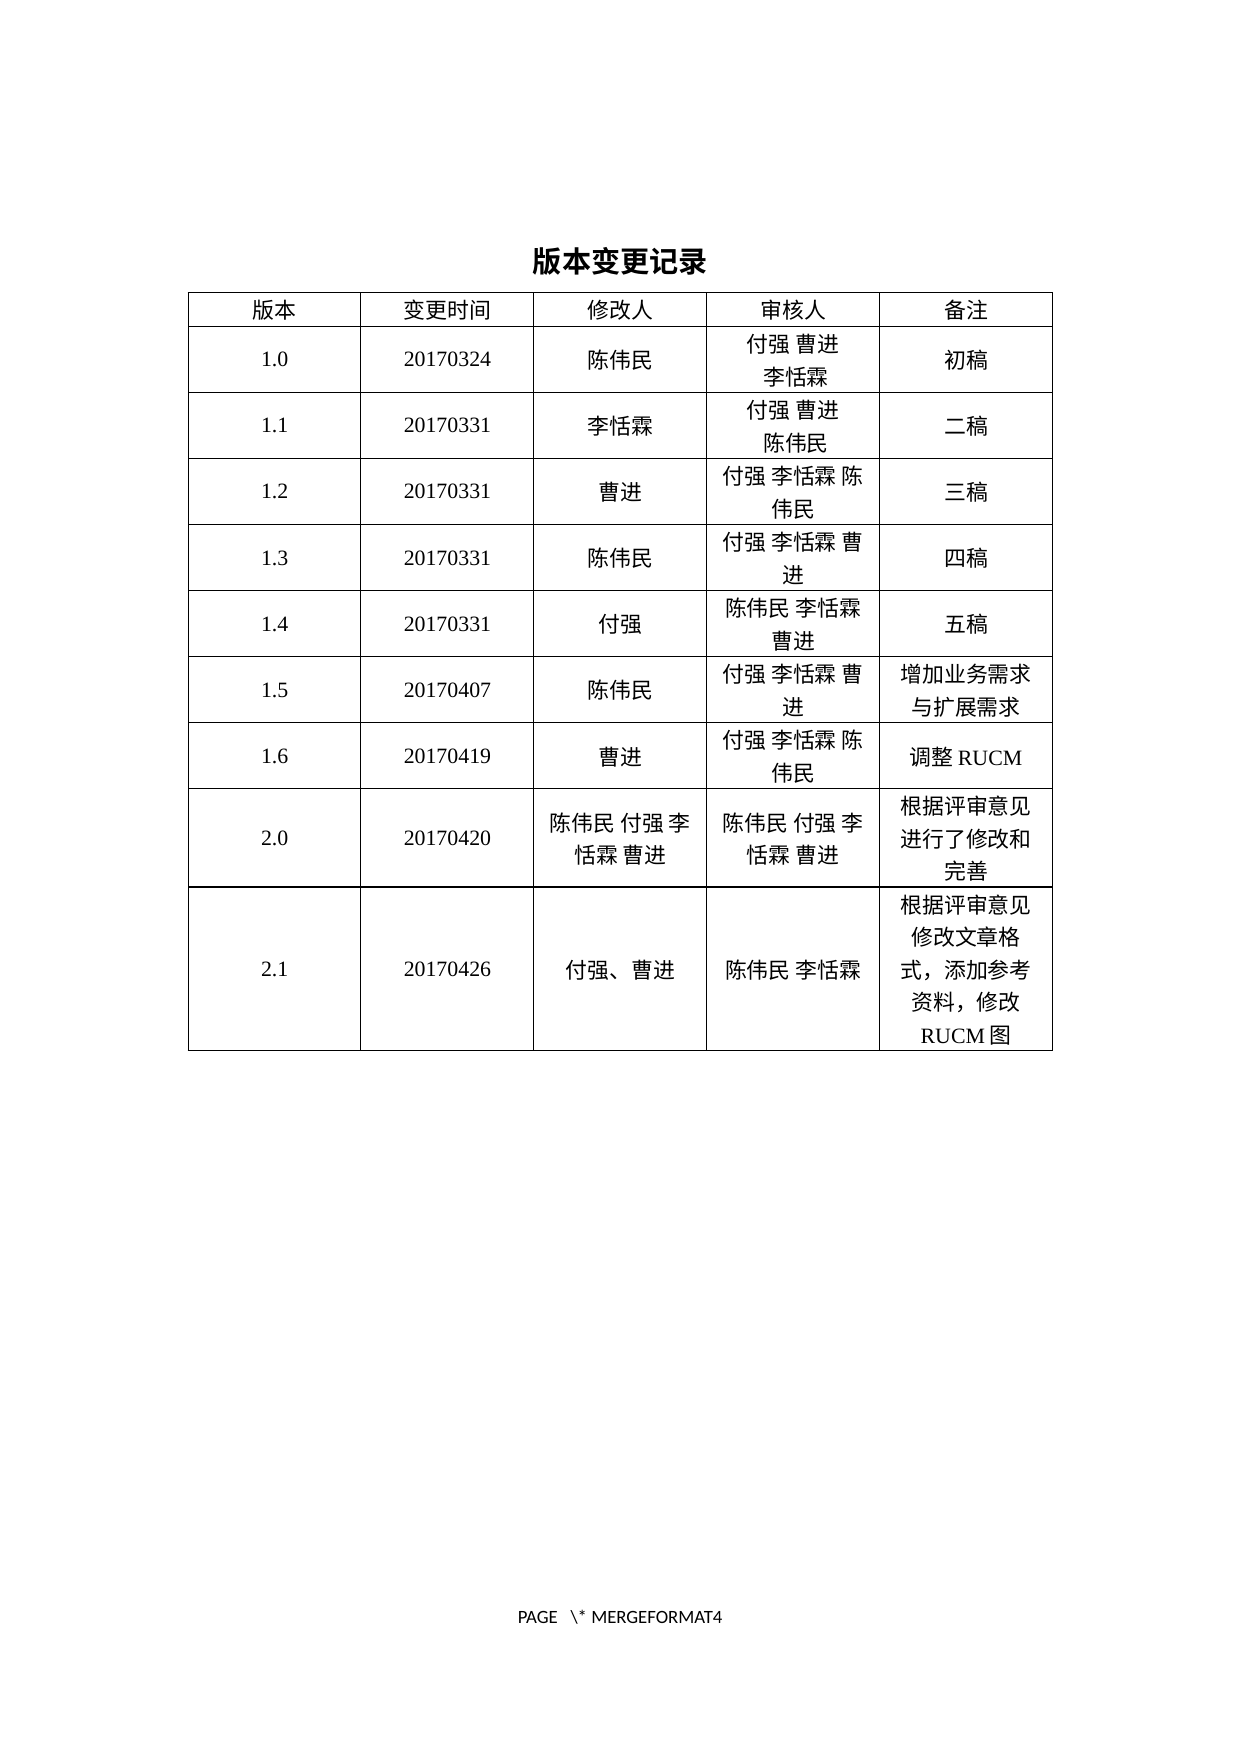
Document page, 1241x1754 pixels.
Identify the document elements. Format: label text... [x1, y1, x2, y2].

table_cell 曹进 [534, 723, 706, 788]
table_cell 三稿 [880, 459, 1052, 524]
table_cell 2.0 [189, 789, 360, 886]
table_cell 1.3 [189, 525, 360, 590]
table_cell 20170331 [361, 393, 533, 458]
table_cell 付强、曹进 [534, 888, 706, 1050]
table_cell 1.6 [189, 723, 360, 788]
table_cell 付强 李恬霖 陈伟民 [707, 459, 879, 524]
table_cell 20170407 [361, 657, 533, 722]
table_cell 1.0 [189, 327, 360, 392]
table_header 备注 [880, 293, 1052, 326]
table_cell 增加业务需求与扩展需求 [880, 657, 1052, 722]
table_cell 陈伟民 付强 李恬霖 曹进 [707, 789, 879, 886]
table_header 修改人 [534, 293, 706, 326]
table_cell 根据评审意见进行了修改和完善 [880, 789, 1052, 886]
table_cell 陈伟民 李恬霖 曹进 [707, 591, 879, 656]
table_cell 四稿 [880, 525, 1052, 590]
table_cell 陈伟民 付强 李恬霖 曹进 [534, 789, 706, 886]
table_cell 1.5 [189, 657, 360, 722]
table_cell 20170331 [361, 459, 533, 524]
table_cell 陈伟民 [534, 657, 706, 722]
table_cell 根据评审意见修改文章格式，添加参考资料，修改RUCM图 [880, 888, 1052, 1050]
table_cell 付强 [534, 591, 706, 656]
table_cell 20170419 [361, 723, 533, 788]
table_cell 20170324 [361, 327, 533, 392]
table_cell 20170420 [361, 789, 533, 886]
table_cell 陈伟民 [534, 525, 706, 590]
table_cell 20170426 [361, 888, 533, 1050]
table_cell 付强 李恬霖 曹进 [707, 657, 879, 722]
table_cell 调整RUCM [880, 723, 1052, 788]
table_cell 李恬霖 [534, 393, 706, 458]
table_cell 初稿 [880, 327, 1052, 392]
table_cell 20170331 [361, 525, 533, 590]
table_header 变更时间 [361, 293, 533, 326]
table_cell 1.2 [189, 459, 360, 524]
table_cell 20170331 [361, 591, 533, 656]
table_cell 付强 李恬霖 曹进 [707, 525, 879, 590]
table_cell 1.1 [189, 393, 360, 458]
table_cell 付强 曹进 陈伟民 [707, 393, 879, 458]
table_header 版本 [189, 293, 360, 326]
table_cell 付强 李恬霖 陈伟民 [707, 723, 879, 788]
table_cell 曹进 [534, 459, 706, 524]
table_cell 2.1 [189, 888, 360, 1050]
table_cell 陈伟民 李恬霖 [707, 888, 879, 1050]
table_header 审核人 [707, 293, 879, 326]
table_cell 陈伟民 [534, 327, 706, 392]
table_cell 二稿 [880, 393, 1052, 458]
text 版本变更记录 [187, 227, 1053, 292]
table_cell 五稿 [880, 591, 1052, 656]
table_cell 1.4 [189, 591, 360, 656]
table_cell 付强 曹进 李恬霖 [707, 327, 879, 392]
